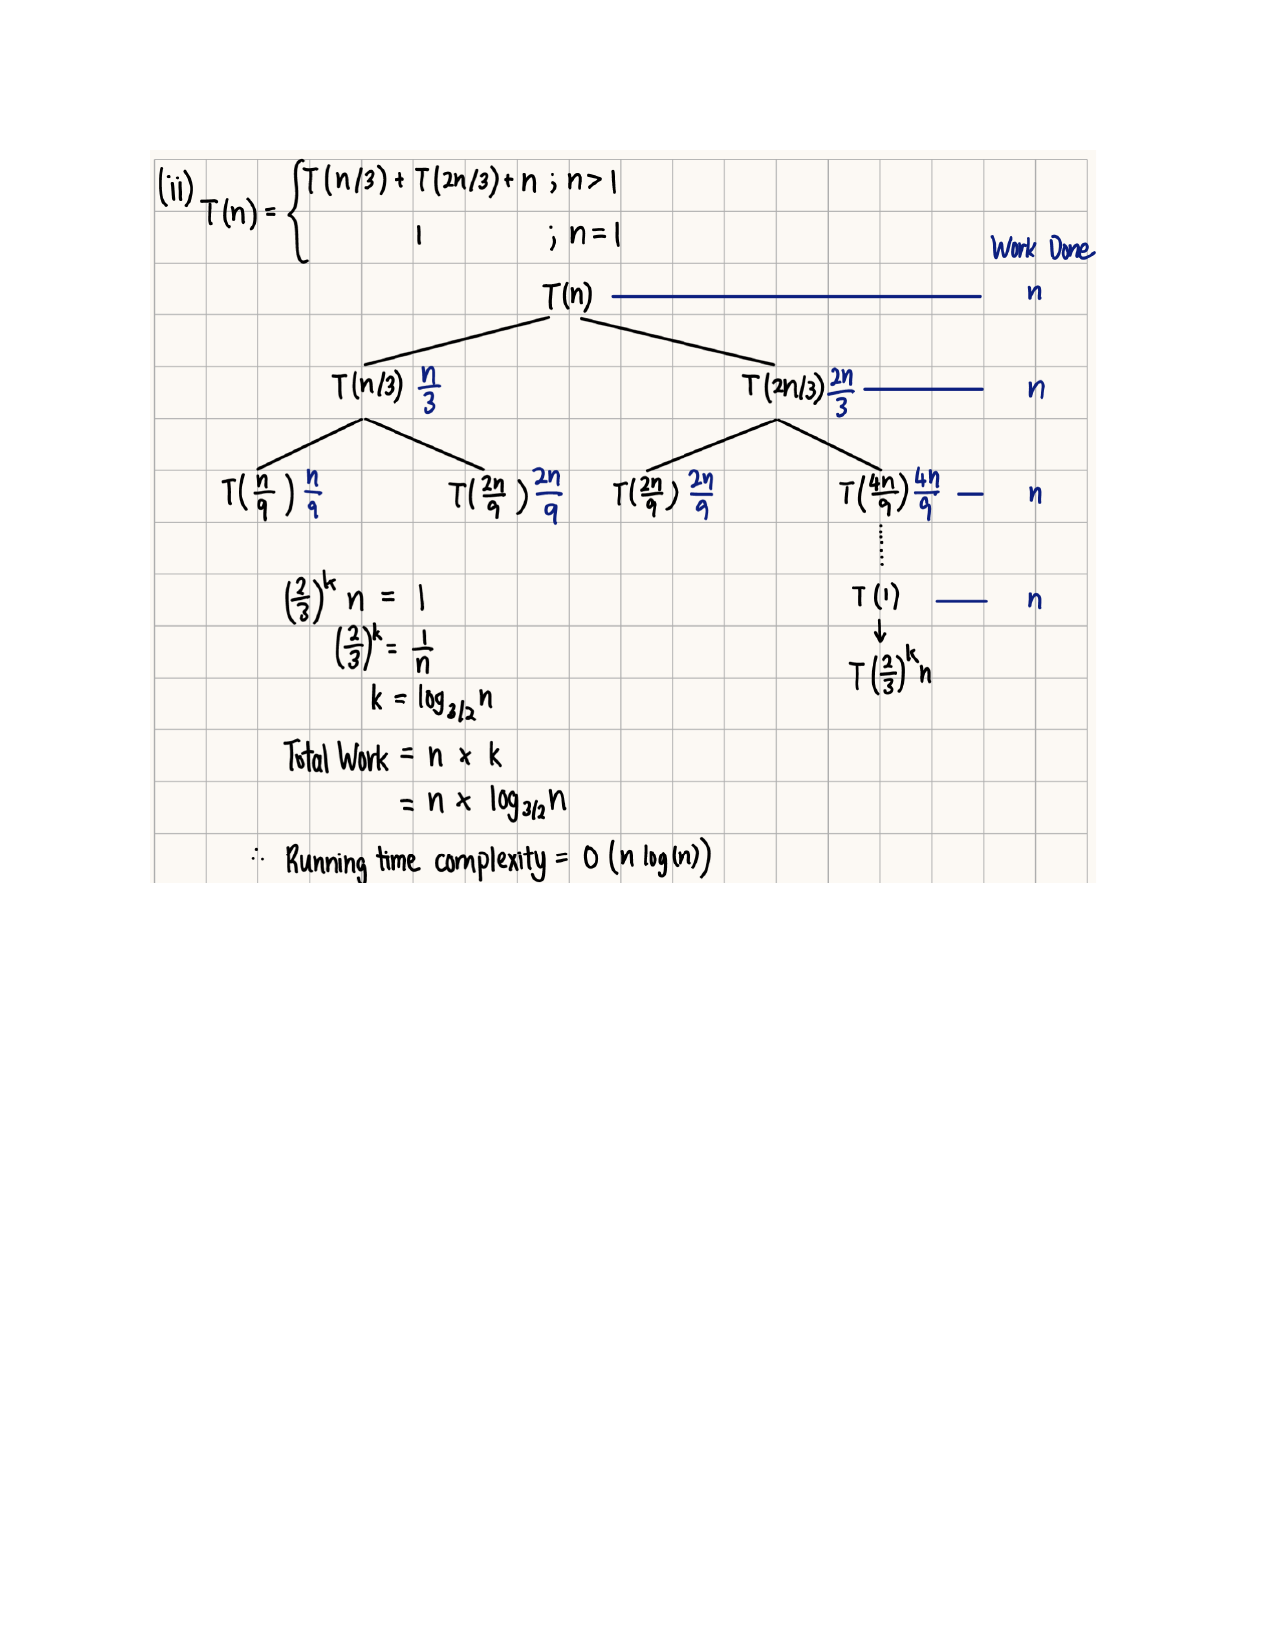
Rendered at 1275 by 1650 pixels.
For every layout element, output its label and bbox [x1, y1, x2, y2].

picture [150, 150, 1097, 883]
